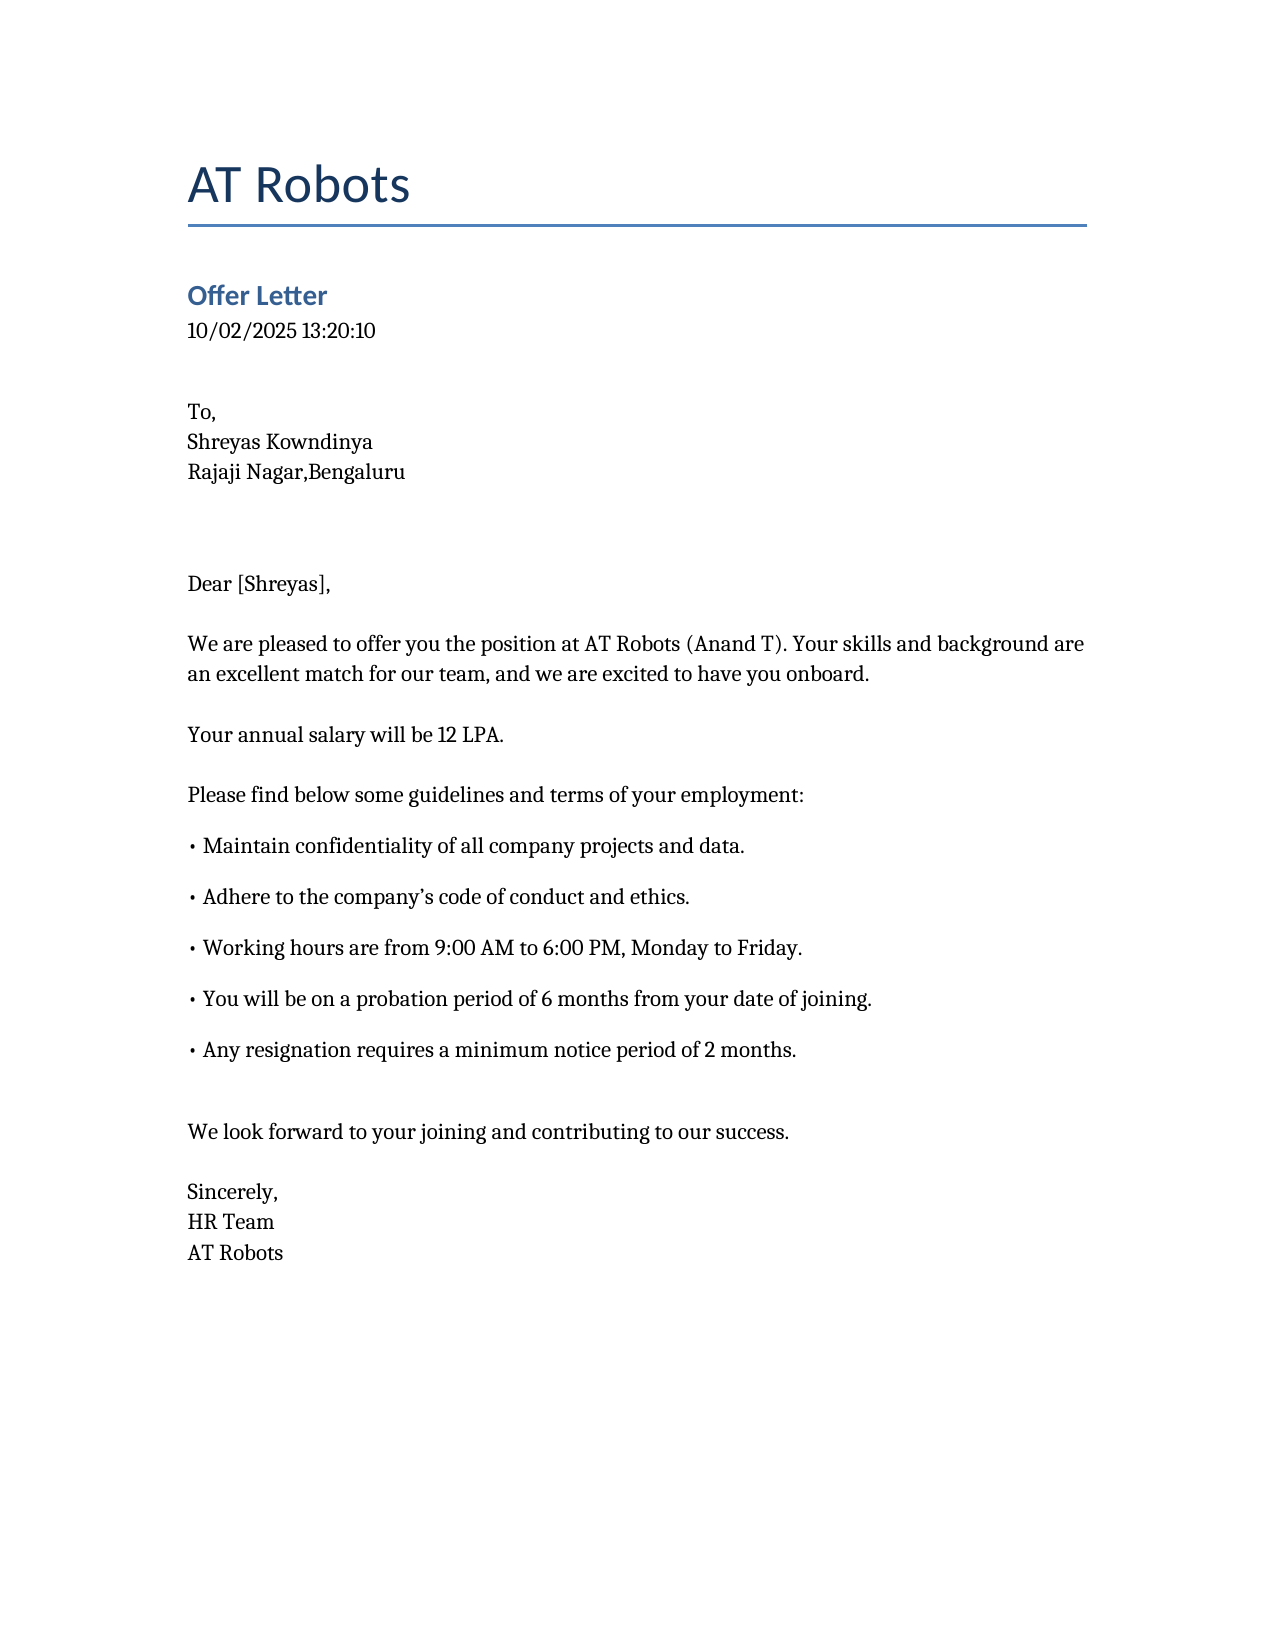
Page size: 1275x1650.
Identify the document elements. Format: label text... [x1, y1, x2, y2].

text To, Shreyas Kowndinya Rajaji Nagar,Bengaluru [187, 399, 1087, 546]
title AT Robots [187, 150, 1087, 227]
subtitle Offer Letter [187, 277, 1087, 312]
text We look forward to your joining and contributing to our success. Sincerely, HR Team AT Robots [187, 1088, 1087, 1266]
text 10/02/2025 13:20:10 [187, 317, 1087, 374]
text • Adhere to the company’s code of conduct and ethics. [187, 884, 1087, 911]
text • Working hours are from 9:00 AM to 6:00 PM, Monday to Friday. [187, 935, 1087, 962]
text Dear [Shreyas], We are pleased to offer you the position at AT Robots (Anand T). Your skills and background are an excellent match for our team, and we are excited to have you onboard. Your annual salary will be 12 LPA. Please find below some guidelines and terms of your employment: [187, 571, 1087, 808]
text • Maintain confidentiality of all company projects and data. [187, 833, 1087, 859]
text • You will be on a probation period of 6 months from your date of joining. [187, 986, 1087, 1013]
text • Any resignation requires a minimum notice period of 2 months. [187, 1037, 1087, 1064]
